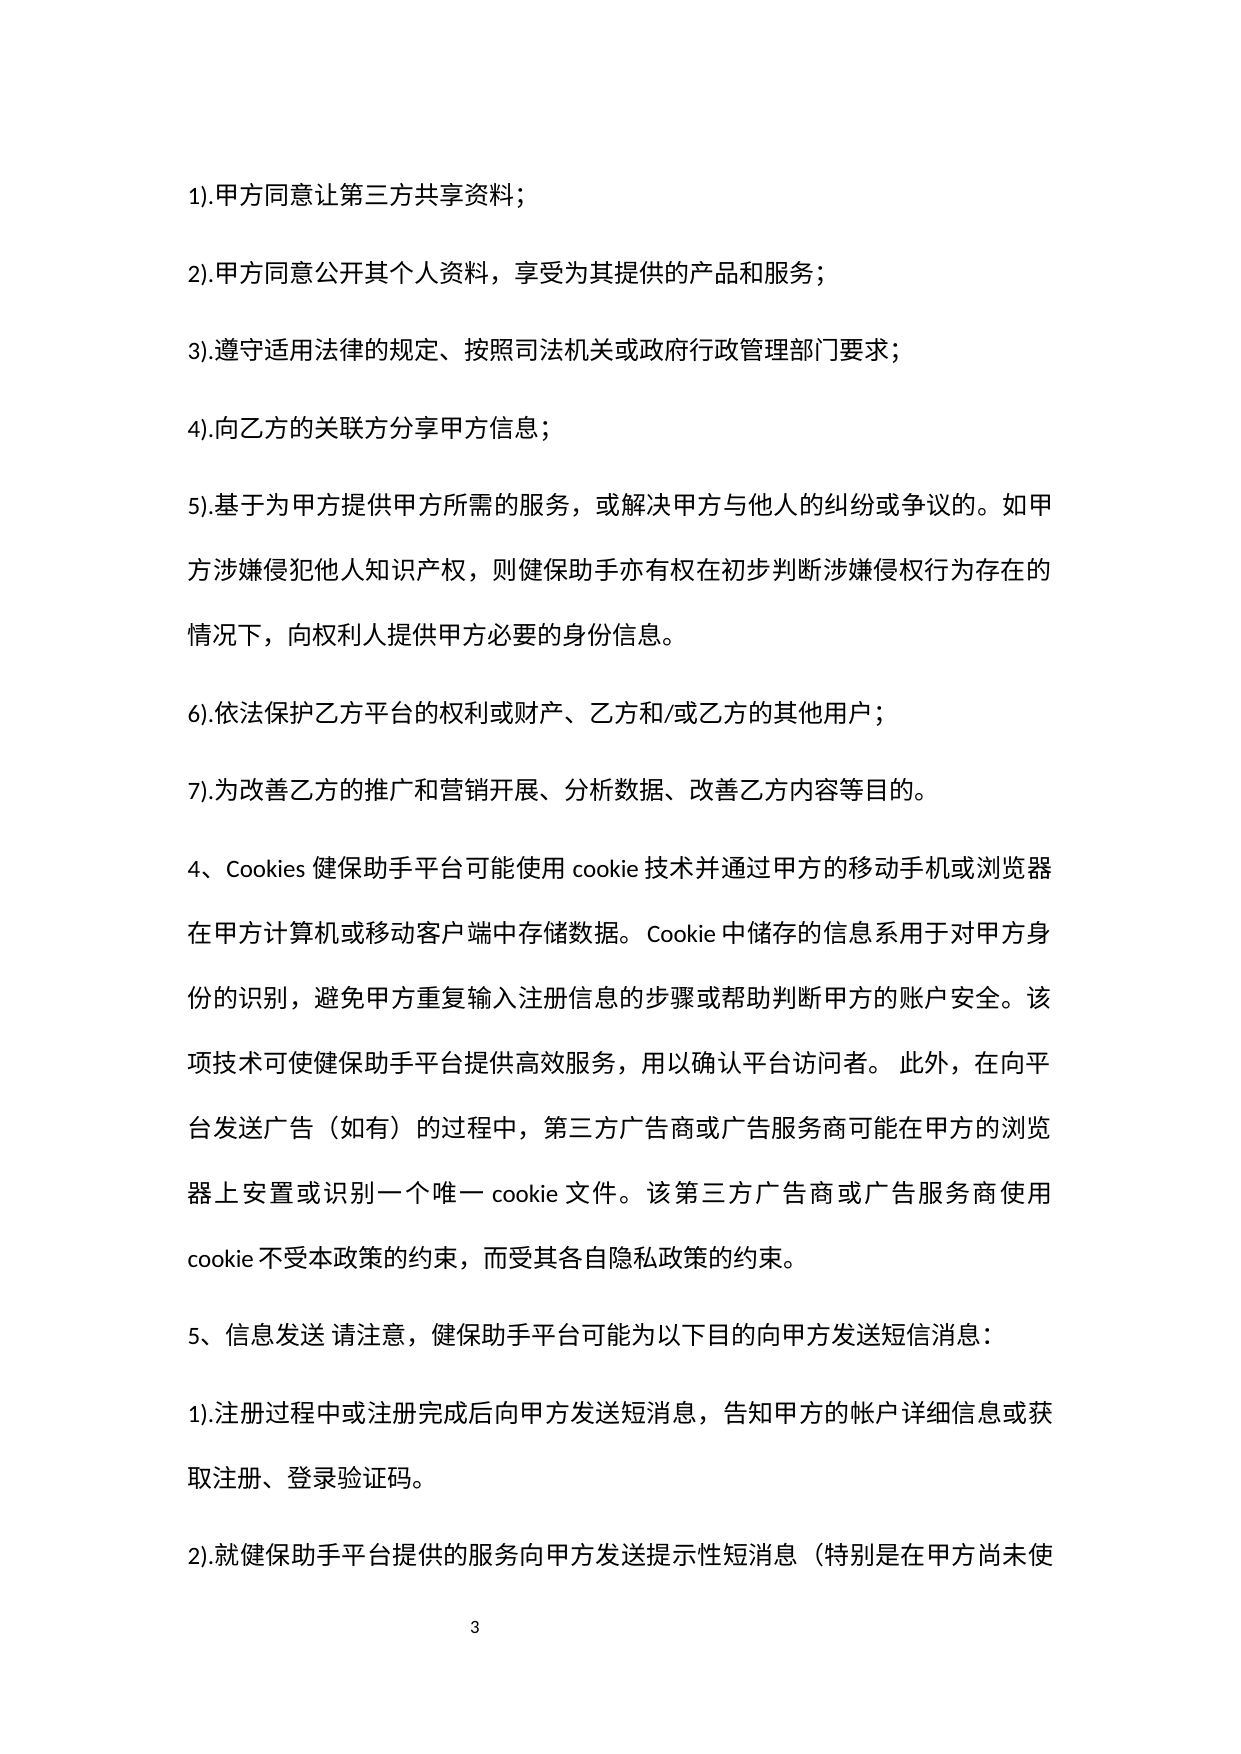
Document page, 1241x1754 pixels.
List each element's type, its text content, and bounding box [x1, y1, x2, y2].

text 1).注册过程中或注册完成后向甲方发送短消息，告知甲方的帐户详细信息或获取注册、登录验证码。 [187, 1379, 1053, 1509]
text 6).依法保护乙方平台的权利或财产、乙方和/或乙方的其他用户； [187, 679, 1053, 744]
text 5).基于为甲方提供甲方所需的服务，或解决甲方与他人的纠纷或争议的。如甲方涉嫌侵犯他人知识产权，则健保助手亦有权在初步判断涉嫌侵权行为存在的情况下，向权利人提供甲方必要的身份信息。 [187, 471, 1053, 666]
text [187, 1521, 1053, 1586]
text 4、Cookies 健保助手平台可能使用cookie技术并通过甲方的移动手机或浏览器在甲方计算机或移动客户端中存储数据。Cookie中储存的信息系用于对甲方身份的识别，避免甲方重复输入注册信息的步骤或帮助判断甲方的账户安全。该项技术可使健保助手平台提供高效服务，用以确认平台访问者。 此外，在向平台发送广告（如有）的过程中，第三方广告商或广告服务商可能在甲方的浏览器上安置或识别一个唯一cookie文件。该第三方广告商或广告服务商使用cookie不受本政策的约束，而受其各自隐私政策的约束。 [187, 834, 1053, 1289]
text 1).甲方同意让第三方共享资料； [187, 161, 1053, 226]
text 7).为改善乙方的推广和营销开展、分析数据、改善乙方内容等目的。 [187, 756, 1053, 821]
text 5、信息发送 请注意，健保助手平台可能为以下目的向甲方发送短信消息： [187, 1301, 1053, 1366]
text 4).向乙方的关联方分享甲方信息； [187, 394, 1053, 459]
text 2).甲方同意公开其个人资料，享受为其提供的产品和服务； [187, 239, 1053, 304]
text 3).遵守适用法律的规定、按照司法机关或政府行政管理部门要求； [187, 316, 1053, 381]
